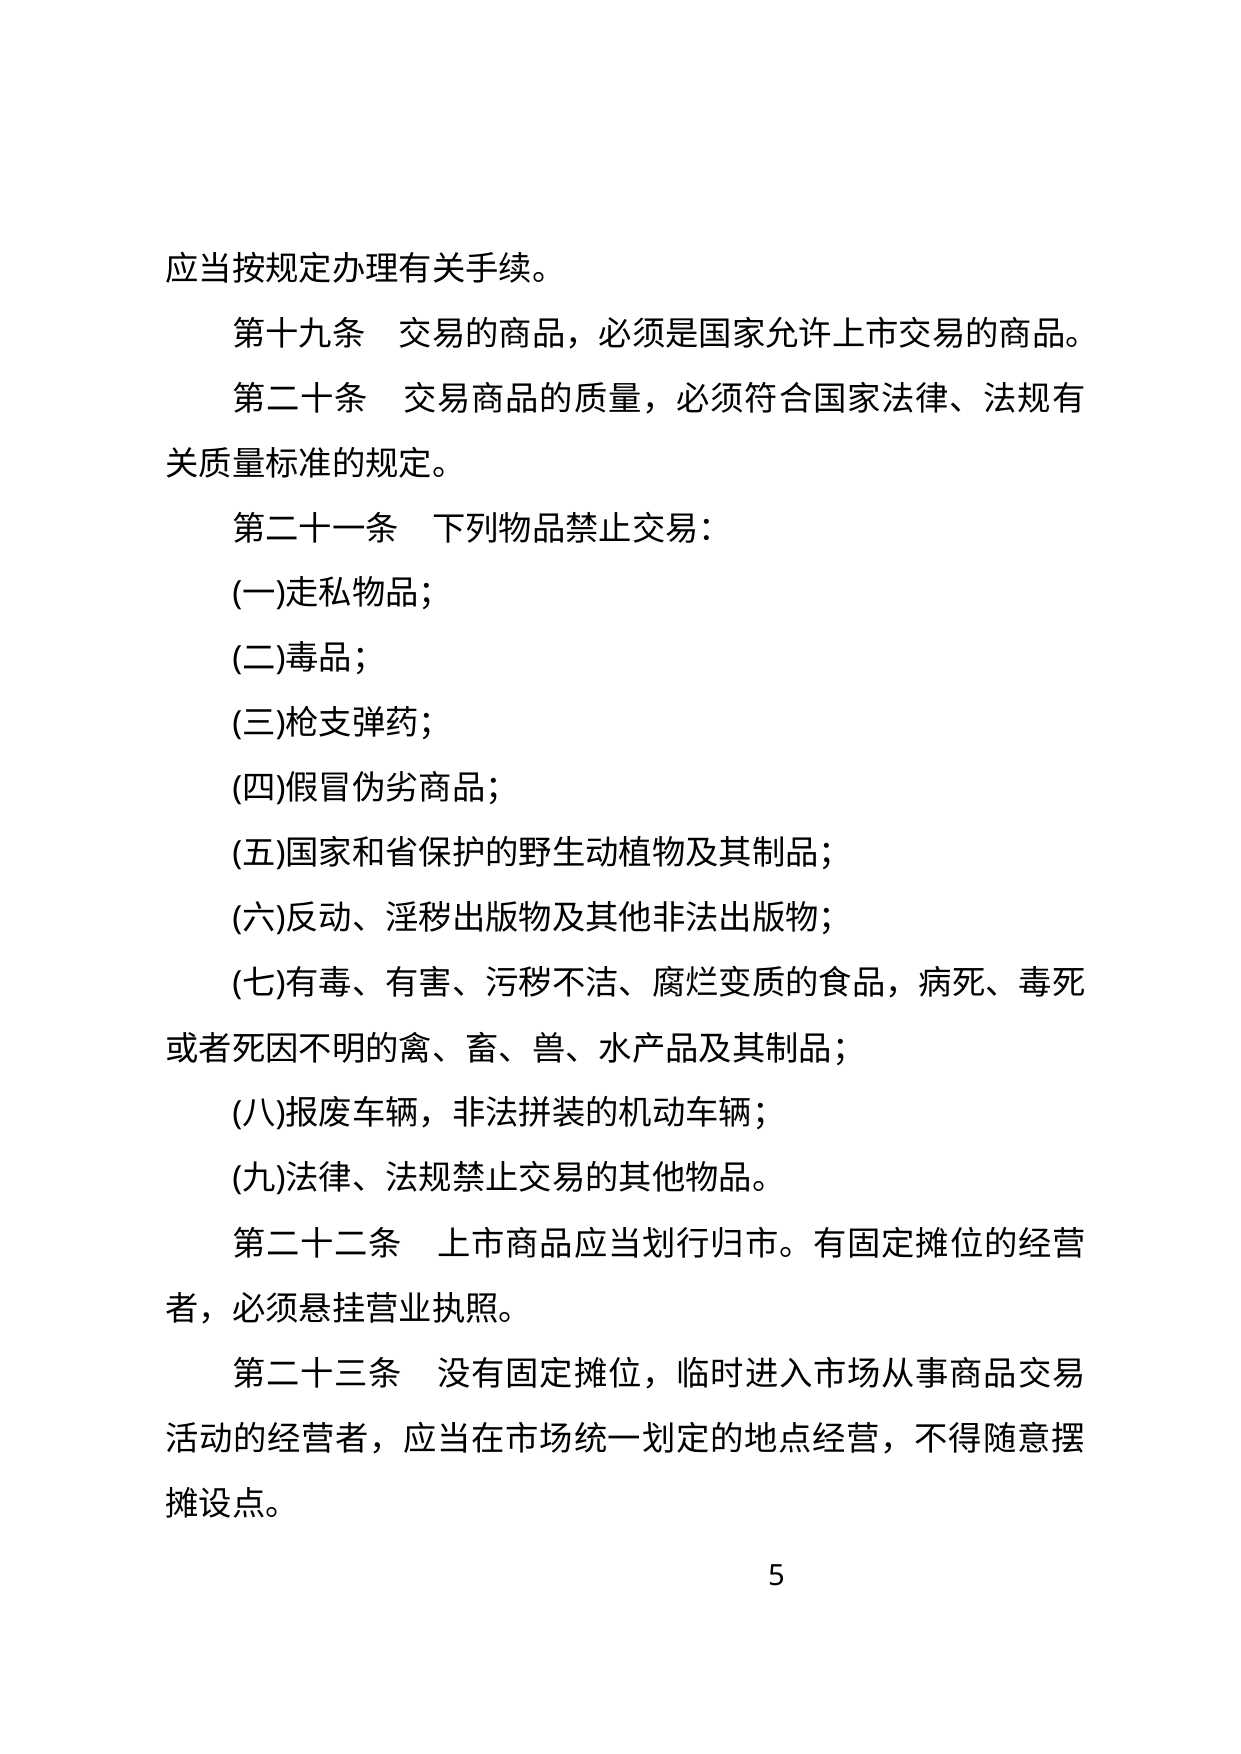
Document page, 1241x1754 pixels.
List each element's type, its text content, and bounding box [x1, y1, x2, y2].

text (一)走私物品； [165, 558, 1087, 623]
text 第二十条 交易商品的质量，必须符合国家法律、法规有关质量标准的规定。 [165, 363, 1087, 493]
text (四)假冒伪劣商品； [165, 753, 1087, 818]
text (八)报废车辆，非法拼装的机动车辆； [165, 1078, 1087, 1143]
text 第二十二条 上市商品应当划行归市。有固定摊位的经营者，必须悬挂营业执照。 [165, 1208, 1087, 1338]
text (五)国家和省保护的野生动植物及其制品； [165, 818, 1087, 883]
text 第十九条 交易的商品，必须是国家允许上市交易的商品。 [165, 298, 1087, 363]
text 第二十一条 下列物品禁止交易： [165, 493, 1087, 558]
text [165, 233, 1087, 298]
text (九)法律、法规禁止交易的其他物品。 [165, 1143, 1087, 1208]
text 第二十三条 没有固定摊位，临时进入市场从事商品交易活动的经营者，应当在市场统一划定的地点经营，不得随意摆摊设点。 [165, 1338, 1087, 1533]
text (六)反动、淫秽出版物及其他非法出版物； [165, 883, 1087, 948]
text (三)枪支弹药； [165, 688, 1087, 753]
text (七)有毒、有害、污秽不洁、腐烂变质的食品，病死、毒死或者死因不明的禽、畜、兽、水产品及其制品； [165, 948, 1087, 1078]
text (二)毒品； [165, 623, 1087, 688]
